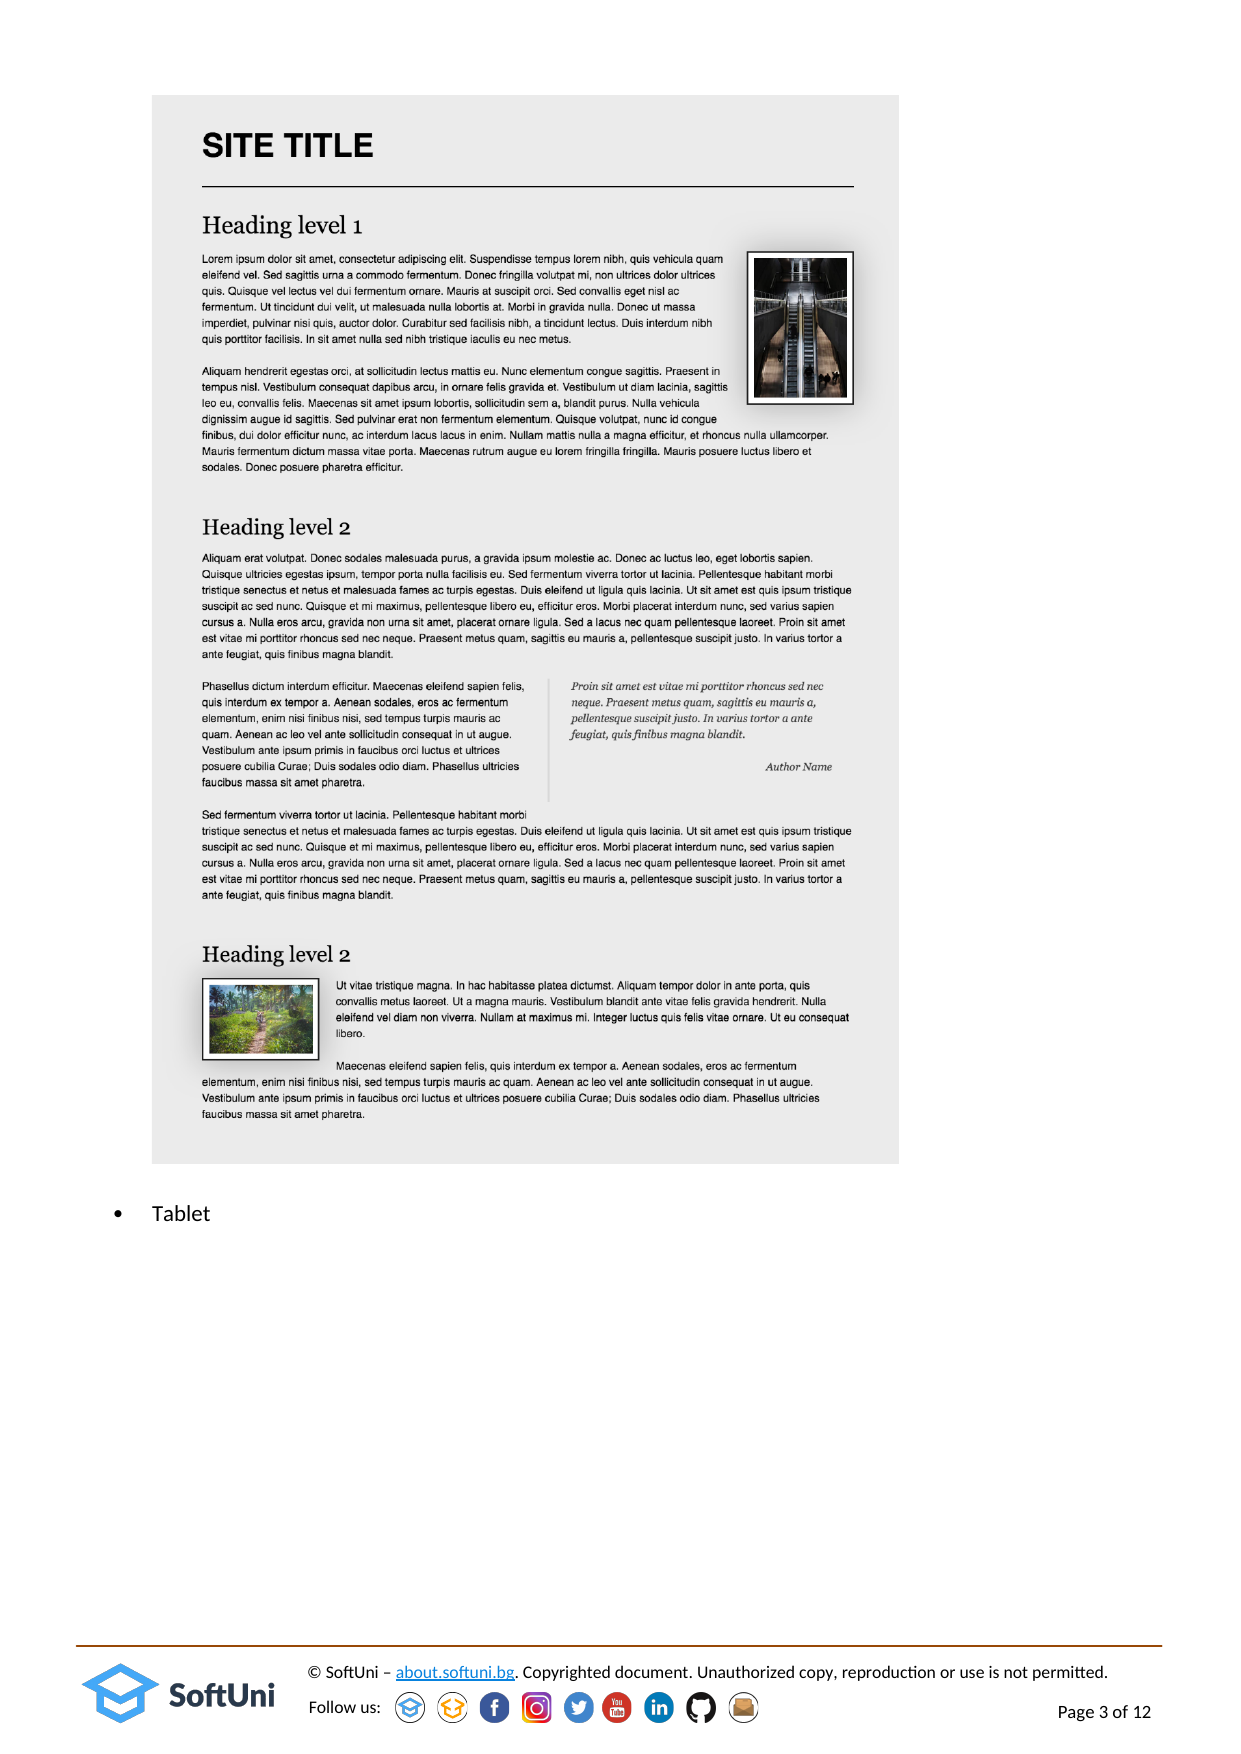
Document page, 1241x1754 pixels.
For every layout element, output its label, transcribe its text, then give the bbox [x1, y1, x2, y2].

picture [686, 1692, 716, 1723]
picture [644, 1692, 653, 1701]
picture [75, 1658, 281, 1729]
list Tablet [114, 1199, 1163, 1227]
picture [728, 1692, 759, 1723]
picture [395, 1692, 425, 1723]
picture [564, 1692, 594, 1723]
picture [479, 1692, 510, 1723]
picture [437, 1692, 468, 1723]
picture [602, 1692, 632, 1723]
picture [665, 1714, 674, 1723]
picture [151, 95, 899, 1164]
picture [522, 1692, 552, 1723]
picture [644, 1714, 653, 1723]
picture [658, 1705, 667, 1714]
picture [665, 1692, 674, 1701]
